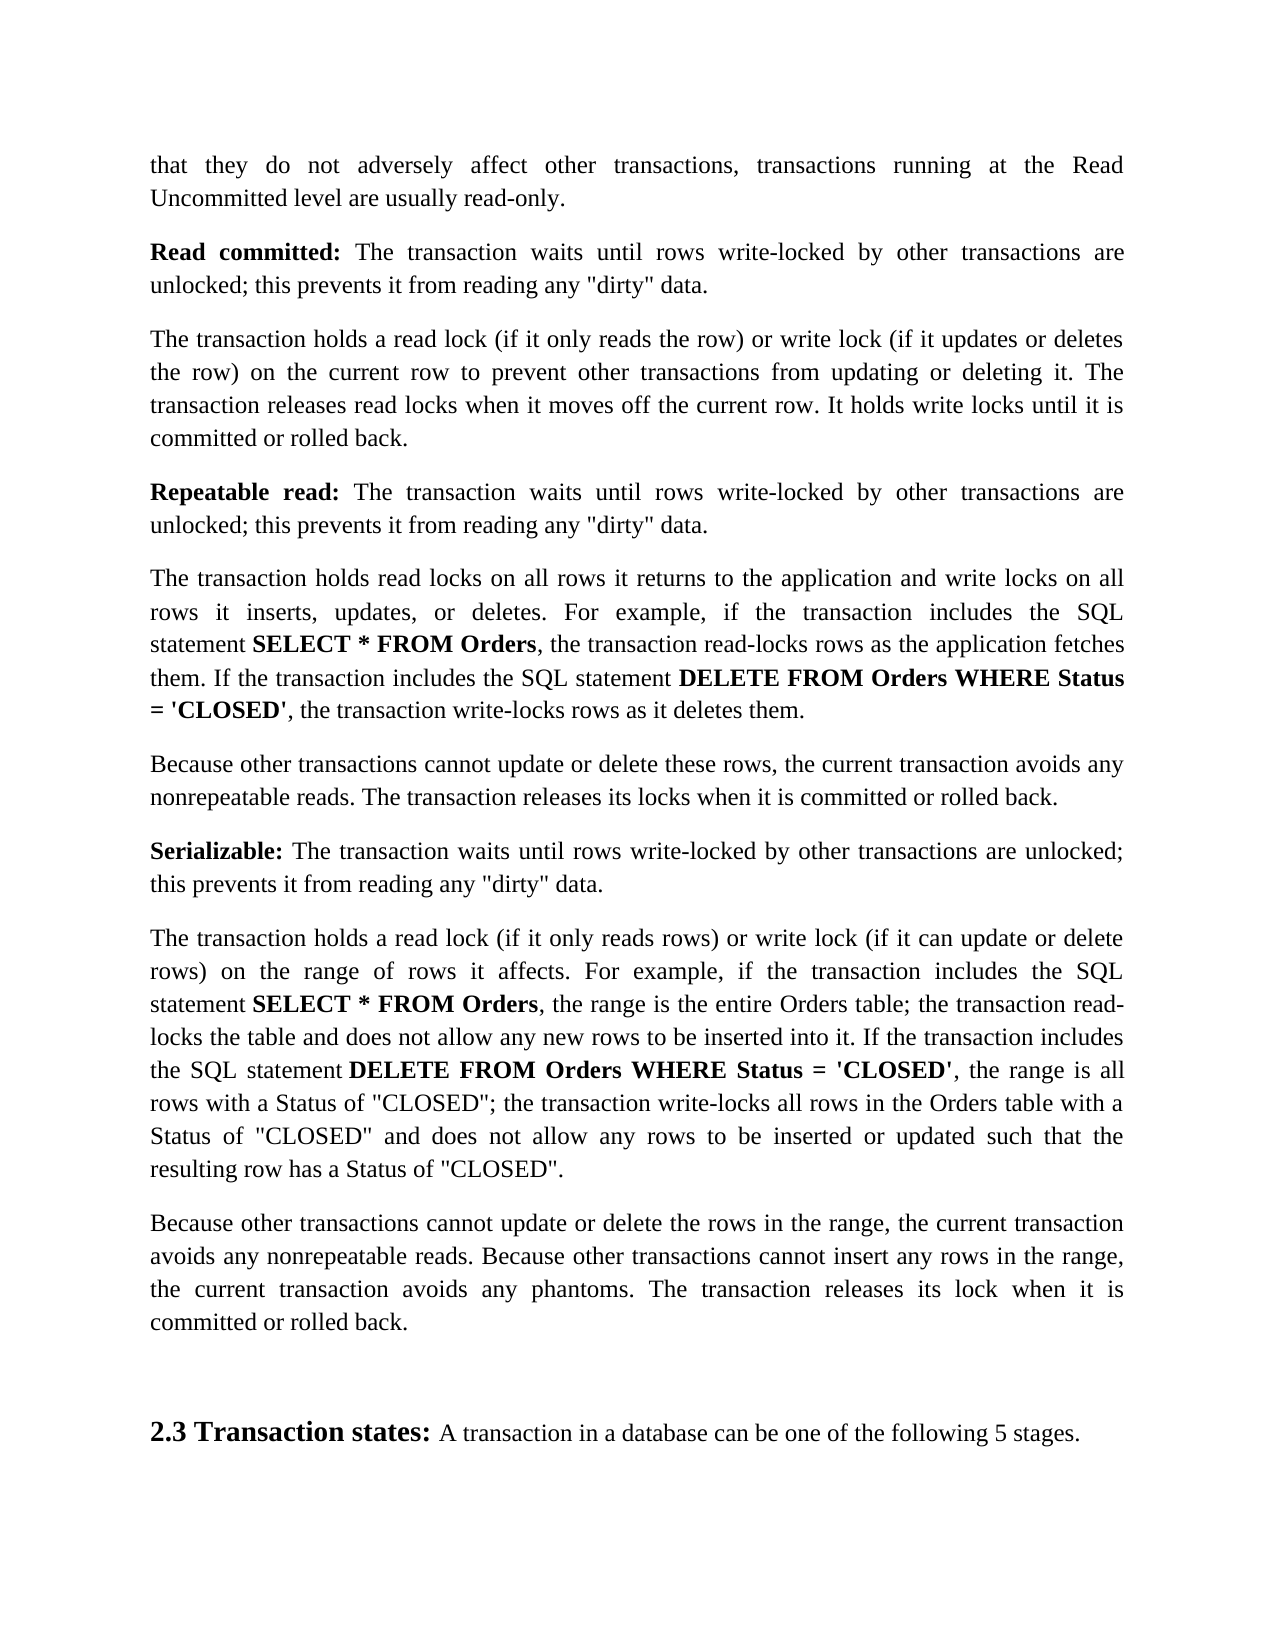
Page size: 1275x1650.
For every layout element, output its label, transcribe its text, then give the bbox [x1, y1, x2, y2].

text The transaction holds a read lock (if it only reads rows) or write lock (if it can update or delete rows) on the range of rows it affects. For example, if the transaction includes the SQL statement SELECT * FROM Orders, the range is the entire Orders table; the transaction read-locks the table and does not allow any new rows to be inserted into it. If the transaction includes the SQL statement DELETE FROM Orders WHERE Status = 'CLOSED', the range is all rows with a Status of "CLOSED"; the transaction write-locks all rows in the Orders table with a Status of "CLOSED" and does not allow any rows to be inserted or updated such that the resulting row has a Status of "CLOSED". [150, 923, 1125, 1183]
text Read committed: The transaction waits until rows write-locked by other transactions are unlocked; this prevents it from reading any "dirty" data. [150, 237, 1125, 299]
text Because other transactions cannot update or delete the rows in the range, the current transaction avoids any nonrepeatable reads. Because other transactions cannot insert any rows in the range, the current transaction avoids any phantoms. The transaction releases its lock when it is committed or rolled back. [150, 1208, 1125, 1336]
text 2.3 Transaction states: A transaction in a database can be one of the following 5 stages. [150, 1414, 1125, 1448]
text Because other transactions cannot update or delete these rows, the current transaction avoids any nonrepeatable reads. The transaction releases its locks when it is committed or rolled back. [150, 749, 1125, 811]
text The transaction holds a read lock (if it only reads the row) or write lock (if it updates or deletes the row) on the current row to prevent other transactions from updating or deleting it. The transaction releases read locks when it moves off the current row. It holds write locks until it is committed or rolled back. [150, 324, 1125, 452]
text Repeatable read: The transaction waits until rows write-locked by other transactions are unlocked; this prevents it from reading any "dirty" data. [150, 477, 1125, 538]
text The transaction holds read locks on all rows it returns to the application and write locks on all rows it inserts, updates, or deletes. For example, if the transaction includes the SQL statement SELECT * FROM Orders, the transaction read-locks rows as the application fetches them. If the transaction includes the SQL statement DELETE FROM Orders WHERE Status = 'CLOSED', the transaction write-locks rows as it deletes them. [150, 563, 1125, 724]
text Serializable: The transaction waits until rows write-locked by other transactions are unlocked; this prevents it from reading any "dirty" data. [150, 836, 1125, 898]
